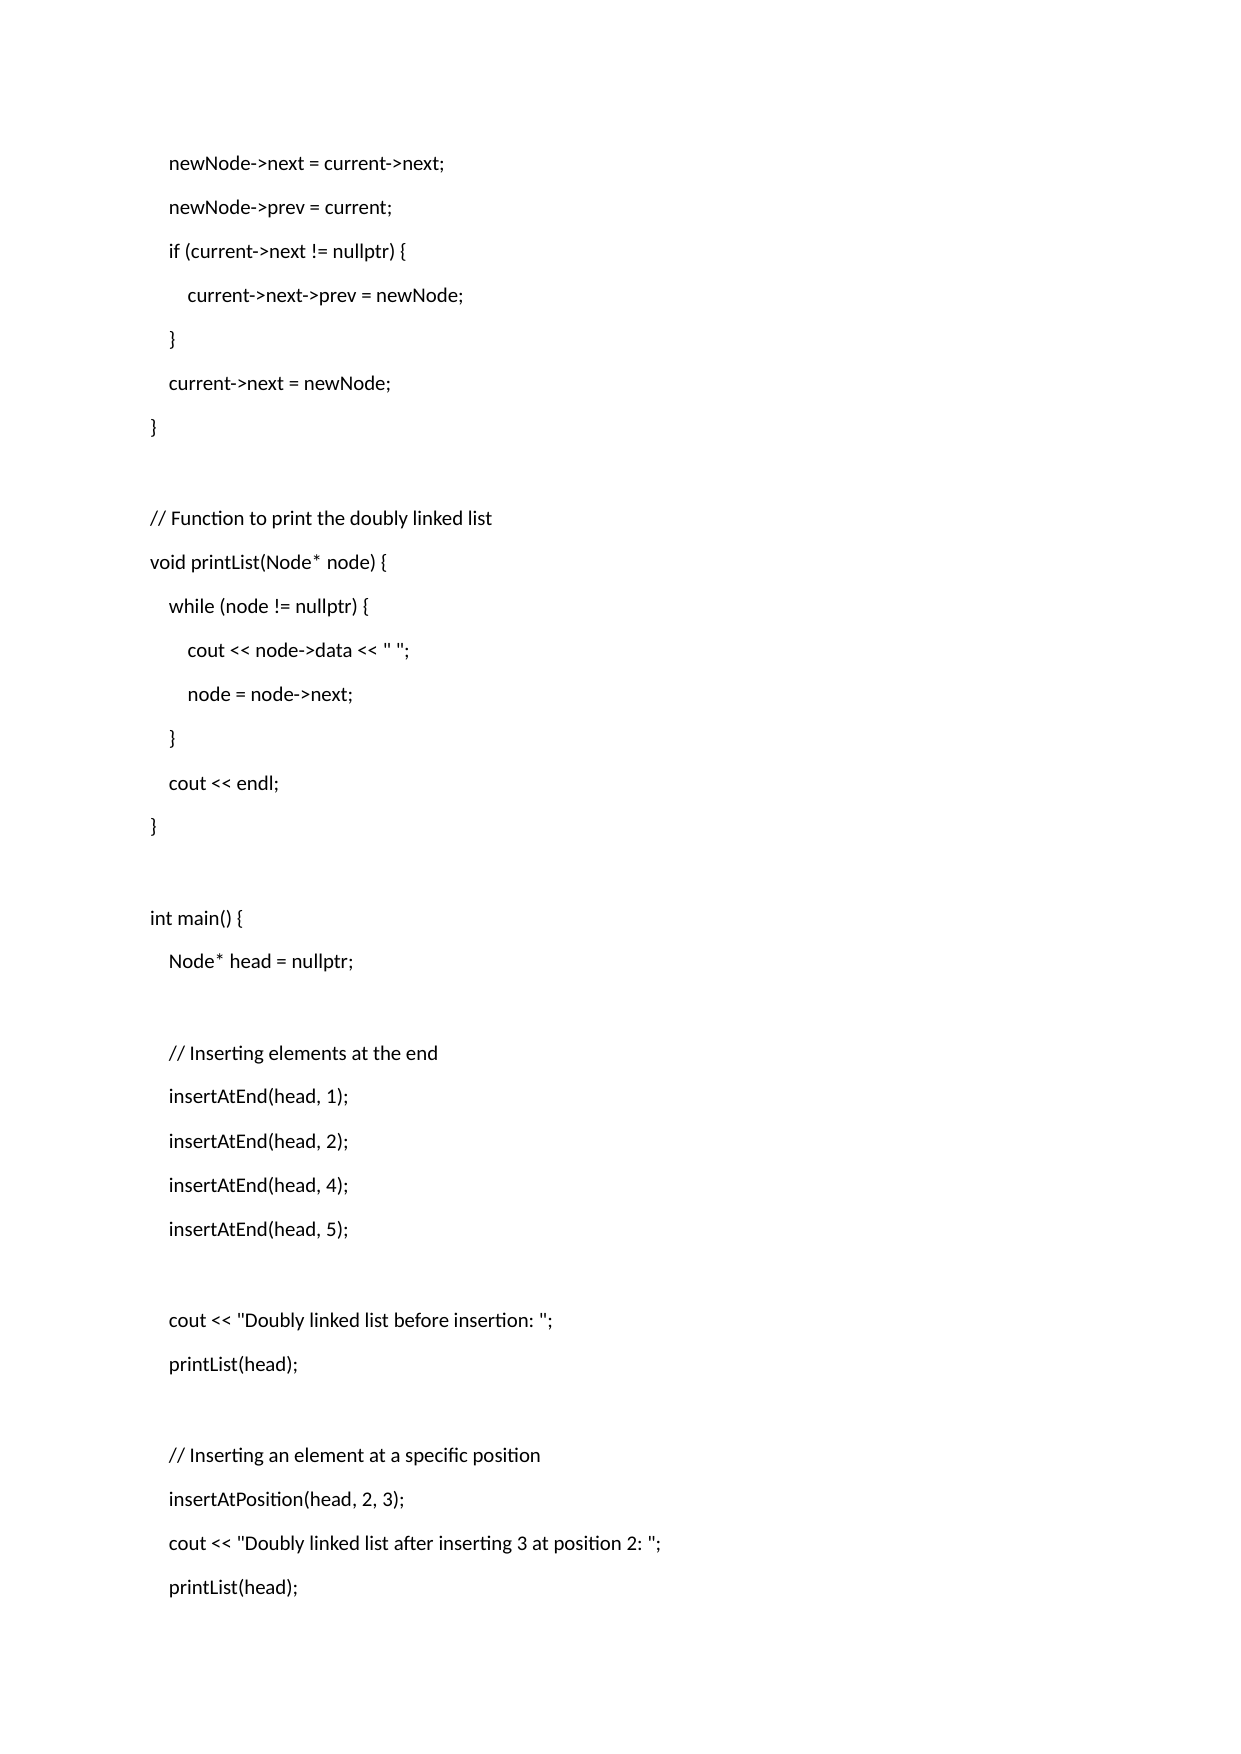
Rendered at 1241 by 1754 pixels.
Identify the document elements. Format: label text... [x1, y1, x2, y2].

text } [150, 726, 1090, 751]
text } [150, 326, 1090, 352]
text printList(head); [150, 1351, 1090, 1376]
text newNode->prev = current; [150, 194, 1090, 219]
text insertAtPosition(head, 2, 3); [150, 1486, 1090, 1511]
text void printList(Node* node) { [150, 549, 1090, 575]
text node = node->next; [150, 682, 1090, 707]
text current->next = newNode; [150, 370, 1090, 396]
text while (node != nullptr) { [150, 593, 1090, 619]
text insertAtEnd(head, 2); [150, 1128, 1090, 1153]
text cout << endl; [150, 770, 1090, 795]
text insertAtEnd(head, 4); [150, 1172, 1090, 1197]
text cout << node->data << " "; [150, 637, 1090, 663]
text // Inserting elements at the end [150, 1040, 1090, 1065]
text // Inserting an element at a specific position [150, 1442, 1090, 1467]
text insertAtEnd(head, 5); [150, 1216, 1090, 1241]
text cout << "Doubly linked list before insertion: "; [150, 1307, 1090, 1332]
text Node* head = nullptr; [150, 949, 1090, 974]
text cout << "Doubly linked list after inserting 3 at position 2: "; [150, 1530, 1090, 1555]
text current->next->prev = newNode; [150, 282, 1090, 308]
text printList(head); [150, 1574, 1090, 1599]
text newNode->next = current->next; [150, 150, 1090, 175]
text insertAtEnd(head, 1); [150, 1084, 1090, 1109]
text int main() { [150, 905, 1090, 930]
text // Function to print the doubly linked list [150, 505, 1090, 531]
text } [150, 814, 1090, 839]
text if (current->next != nullptr) { [150, 238, 1090, 263]
text } [150, 414, 1090, 440]
